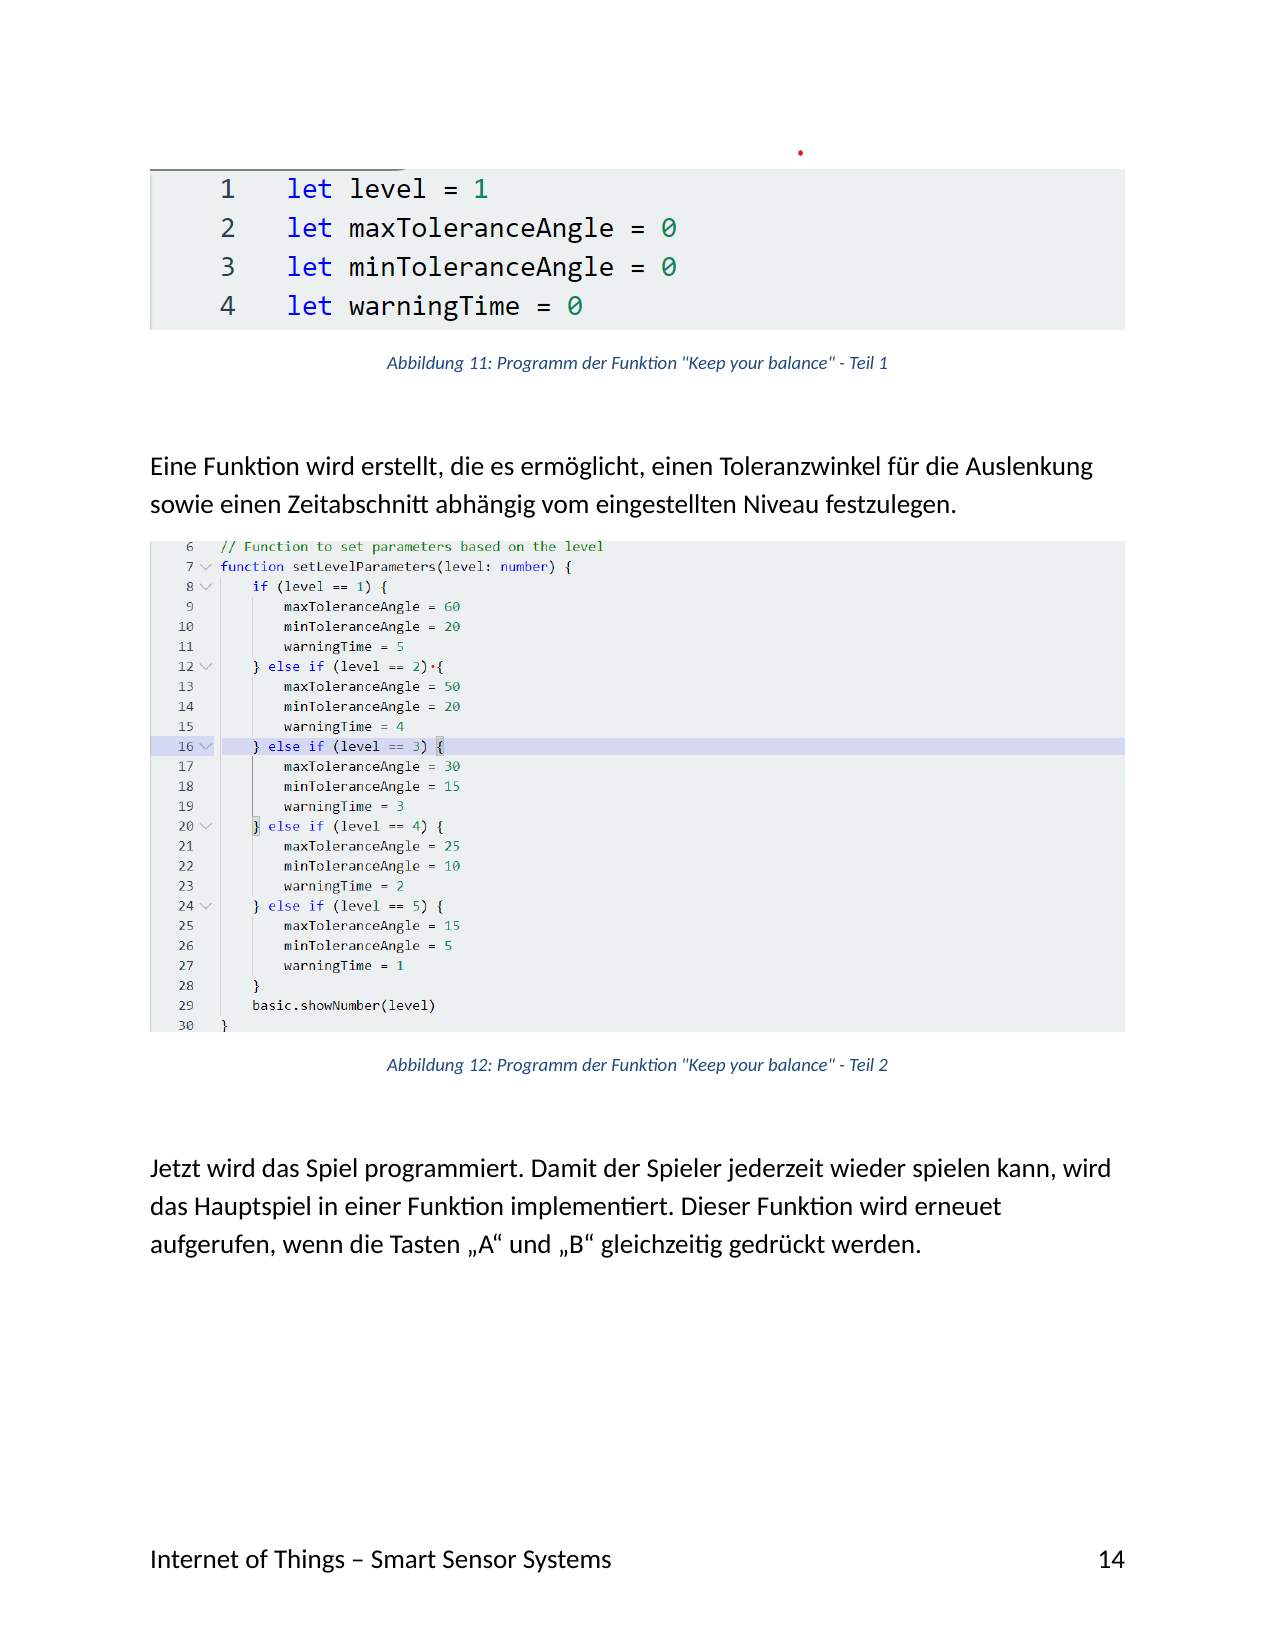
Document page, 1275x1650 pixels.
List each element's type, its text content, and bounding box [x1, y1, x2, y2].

picture [150, 150, 1125, 330]
text Abbildung 12: Programm der Funktion "Keep your balance" - Teil 2 [150, 1053, 1125, 1076]
text Abbildung 11: Programm der Funktion "Keep your balance" - Teil 1 [150, 351, 1125, 374]
text Eine Funktion wird erstellt, die es ermöglicht, einen Toleranzwinkel für die Auslenkung sowie einen Zeitabschnitt abhängig vom eingestellten Niveau festzulegen. [150, 449, 1125, 520]
text Jetzt wird das Spiel programmiert. Damit der Spieler jederzeit wieder spielen kann, wird das Hauptspiel in einer Funktion implementiert. Dieser Funktion wird erneuet aufgerufen, wenn die Tasten „A“ und „B“ gleichzeitig gedrückt werden. [150, 1151, 1125, 1260]
picture [150, 541, 1125, 1032]
